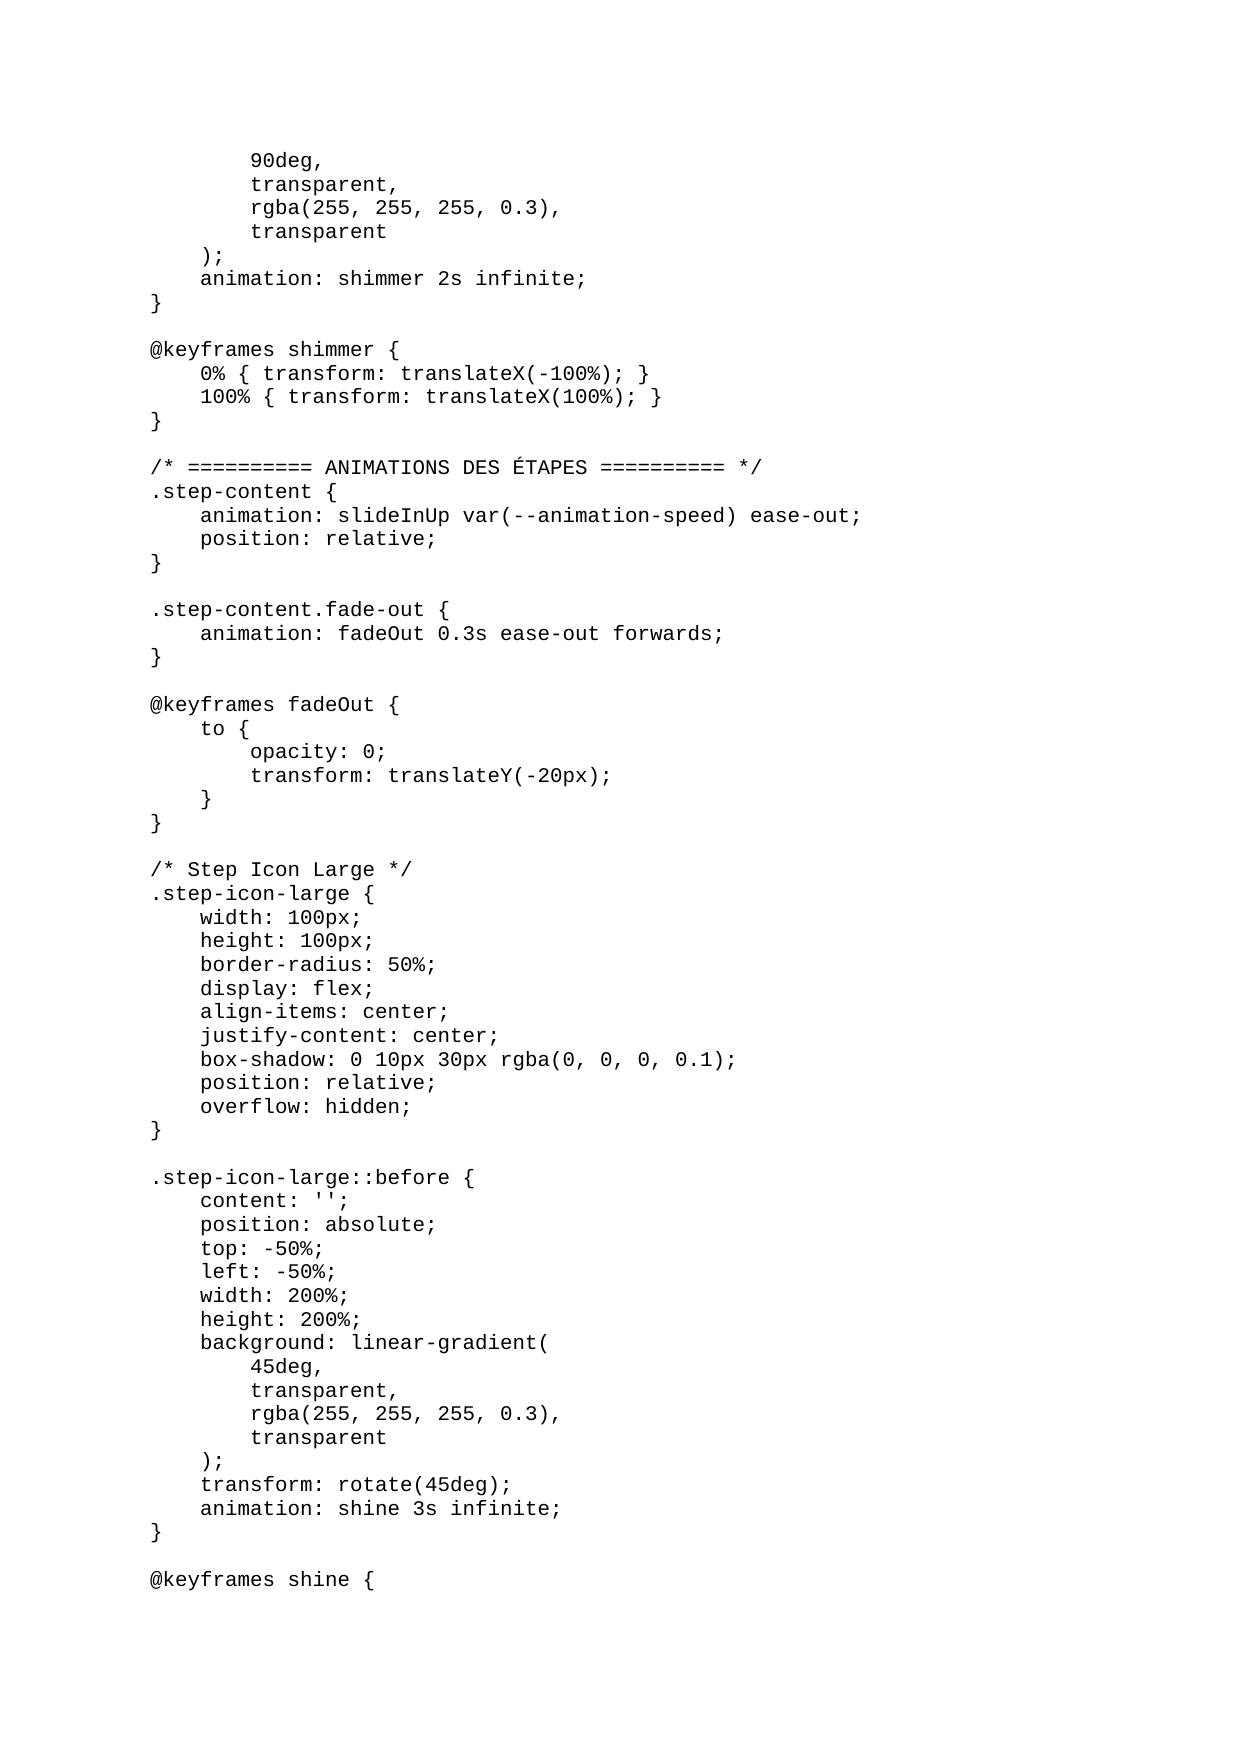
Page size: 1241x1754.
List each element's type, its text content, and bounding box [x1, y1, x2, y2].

text transparent [150, 1427, 1090, 1451]
text } [150, 1521, 1090, 1545]
text border-radius: 50%; [150, 954, 1090, 978]
text 100% { transform: translateX(100%); } [150, 386, 1090, 410]
text rgba(255, 255, 255, 0.3), [150, 197, 1090, 221]
text animation: shine 3s infinite; [150, 1498, 1090, 1521]
text ); [150, 244, 1090, 268]
text justify-content: center; [150, 1025, 1090, 1048]
text } [150, 647, 1090, 670]
text } [150, 292, 1090, 316]
text } [150, 410, 1090, 434]
text .step-icon-large::before { [150, 1167, 1090, 1190]
text position: relative; [150, 1072, 1090, 1096]
text transparent, [150, 174, 1090, 197]
text position: absolute; [150, 1214, 1090, 1238]
text align-items: center; [150, 1001, 1090, 1025]
text .step-content { [150, 481, 1090, 505]
text rgba(255, 255, 255, 0.3), [150, 1403, 1090, 1427]
text width: 200%; [150, 1285, 1090, 1309]
text .step-content.fade-out { [150, 599, 1090, 623]
text 0% { transform: translateX(-100%); } [150, 363, 1090, 386]
text ); [150, 1451, 1090, 1474]
text } [150, 1119, 1090, 1143]
text 45deg, [150, 1356, 1090, 1379]
text transparent, [150, 1379, 1090, 1403]
text 90deg, [150, 150, 1090, 174]
text @keyframes shimmer { [150, 339, 1090, 363]
text overflow: hidden; [150, 1096, 1090, 1119]
text left: -50%; [150, 1261, 1090, 1285]
text transform: translateY(-20px); [150, 765, 1090, 788]
text @keyframes shine { [150, 1569, 1090, 1592]
text } [150, 788, 1090, 812]
text to { [150, 717, 1090, 741]
text width: 100px; [150, 907, 1090, 930]
text /* Step Icon Large */ [150, 859, 1090, 883]
text animation: slideInUp var(--animation-speed) ease-out; [150, 505, 1090, 528]
text @keyframes fadeOut { [150, 694, 1090, 717]
text transform: rotate(45deg); [150, 1474, 1090, 1498]
text position: relative; [150, 528, 1090, 552]
text top: -50%; [150, 1238, 1090, 1261]
text content: ''; [150, 1190, 1090, 1214]
text opacity: 0; [150, 741, 1090, 765]
text display: flex; [150, 978, 1090, 1001]
text } [150, 812, 1090, 836]
text height: 100px; [150, 930, 1090, 954]
text animation: shimmer 2s infinite; [150, 268, 1090, 292]
text height: 200%; [150, 1309, 1090, 1332]
text transparent [150, 221, 1090, 244]
text box-shadow: 0 10px 30px rgba(0, 0, 0, 0.1); [150, 1048, 1090, 1072]
text /* ========== ANIMATIONS DES ÉTAPES ========== */ [150, 457, 1090, 481]
text .step-icon-large { [150, 883, 1090, 907]
text animation: fadeOut 0.3s ease-out forwards; [150, 623, 1090, 647]
text background: linear-gradient( [150, 1332, 1090, 1356]
text } [150, 552, 1090, 576]
